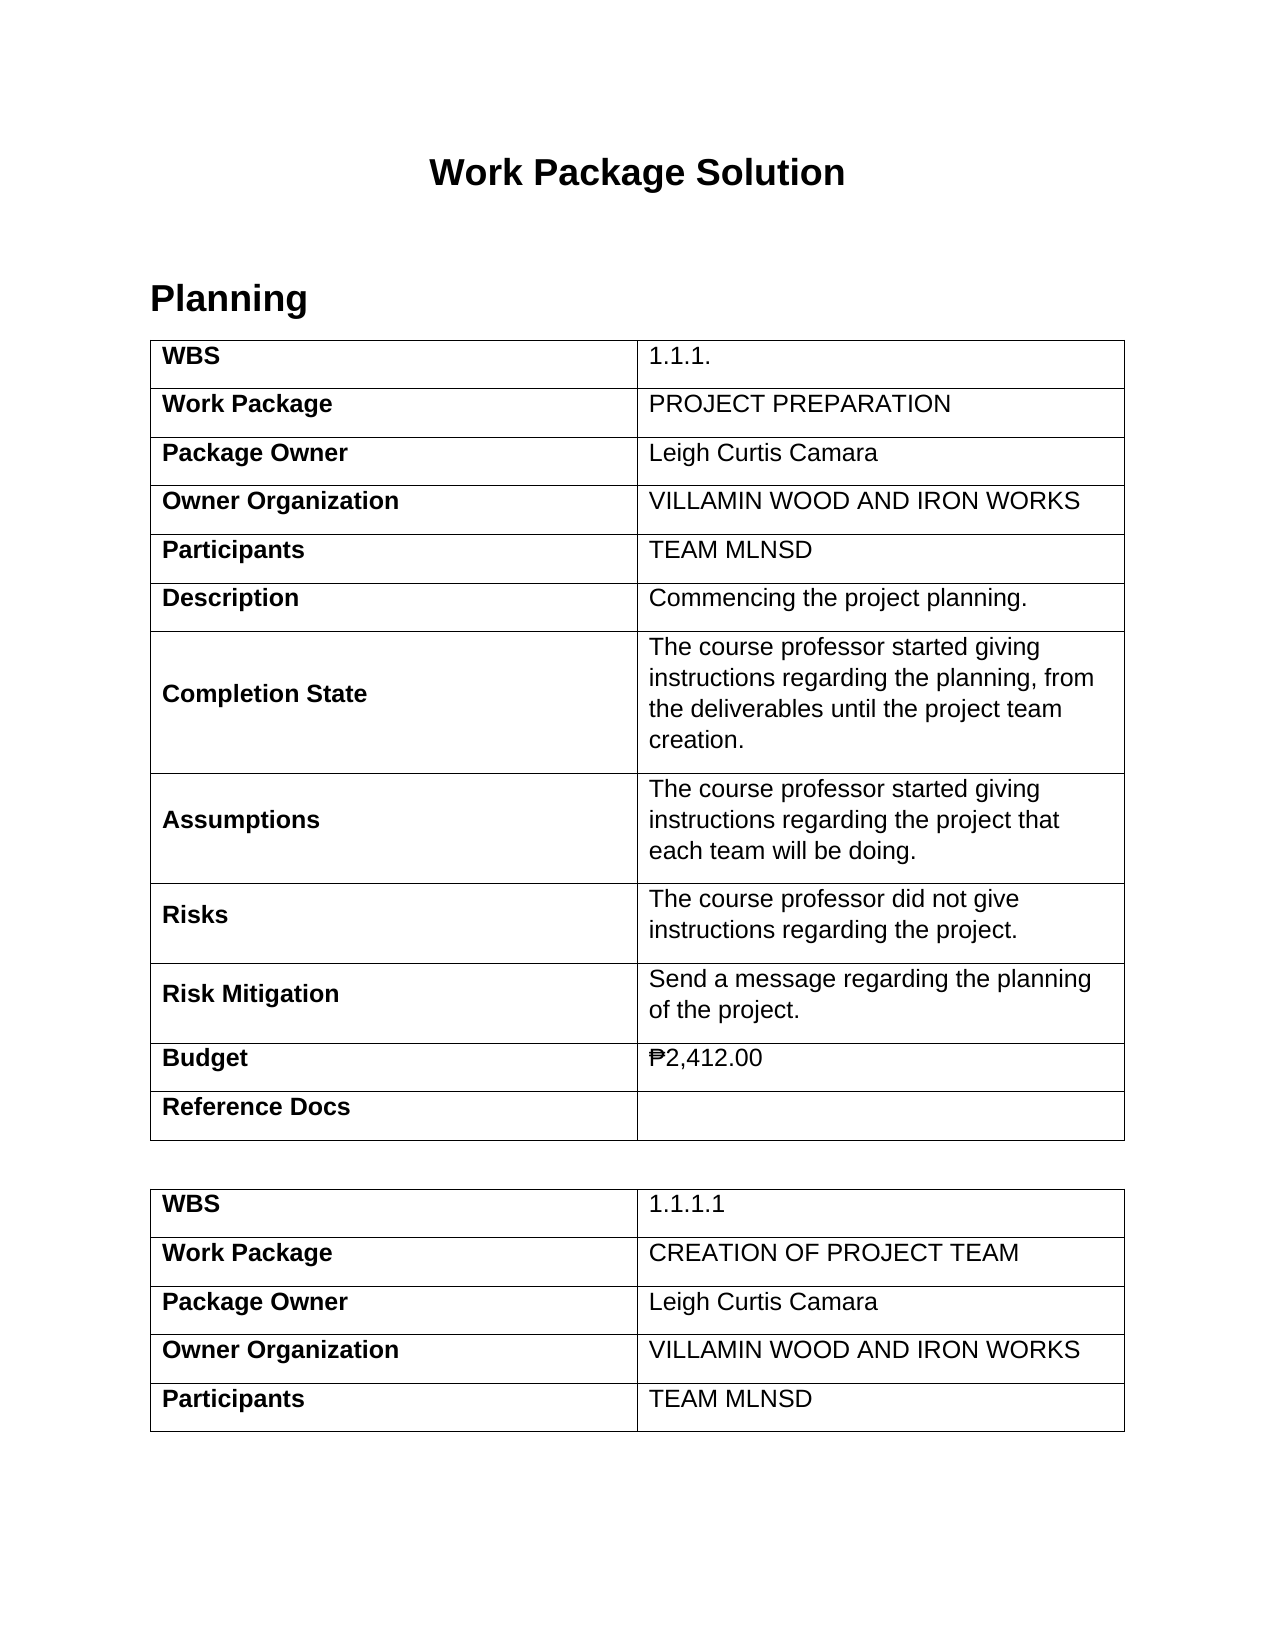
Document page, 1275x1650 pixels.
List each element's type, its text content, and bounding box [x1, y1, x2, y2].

table_cell VILLAMIN WOOD AND IRON WORKS [638, 486, 1124, 534]
text Planning [150, 276, 1125, 319]
table_cell CREATION OF PROJECT TEAM [638, 1238, 1124, 1286]
table_cell [638, 1092, 1124, 1140]
table_header WBS [151, 1190, 637, 1237]
table_cell TEAM MLNSD [638, 1384, 1124, 1431]
table_cell The course professor started giving instructions regarding the planning, from the deliverables until the project team creation. [638, 632, 1124, 773]
table_cell Participants [151, 1384, 637, 1431]
table_cell ₱2,412.00 [638, 1044, 1124, 1091]
table_cell Owner Organization [151, 1335, 637, 1383]
table_cell TEAM MLNSD [638, 535, 1124, 582]
table_cell Send a message regarding the planning of the project. [638, 964, 1124, 1042]
table_cell Leigh Curtis Camara [638, 438, 1124, 485]
text Work Package Solution [150, 150, 1125, 193]
table_cell Commencing the project planning. [638, 584, 1124, 631]
table_cell VILLAMIN WOOD AND IRON WORKS [638, 1335, 1124, 1383]
table_cell Work Package [151, 389, 637, 437]
table_cell Package Owner [151, 1287, 637, 1334]
table_cell Budget [151, 1044, 637, 1091]
table_cell Owner Organization [151, 486, 637, 534]
table_cell Risk Mitigation [151, 964, 637, 1042]
table_cell Work Package [151, 1238, 637, 1286]
table_cell Assumptions [151, 774, 637, 883]
table_cell PROJECT PREPARATION [638, 389, 1124, 437]
table_cell Leigh Curtis Camara [638, 1287, 1124, 1334]
table_cell Reference Docs [151, 1092, 637, 1140]
table_cell The course professor started giving instructions regarding the project that each team will be doing. [638, 774, 1124, 883]
table_cell Description [151, 584, 637, 631]
table_cell Completion State [151, 632, 637, 773]
table_cell Participants [151, 535, 637, 582]
table_header WBS [151, 341, 637, 388]
table_header 1.1.1. [638, 341, 1124, 388]
table_cell Risks [151, 884, 637, 963]
table_header 1.1.1.1 [638, 1190, 1124, 1237]
table_cell The course professor did not give instructions regarding the project. [638, 884, 1124, 963]
table_cell Package Owner [151, 438, 637, 485]
